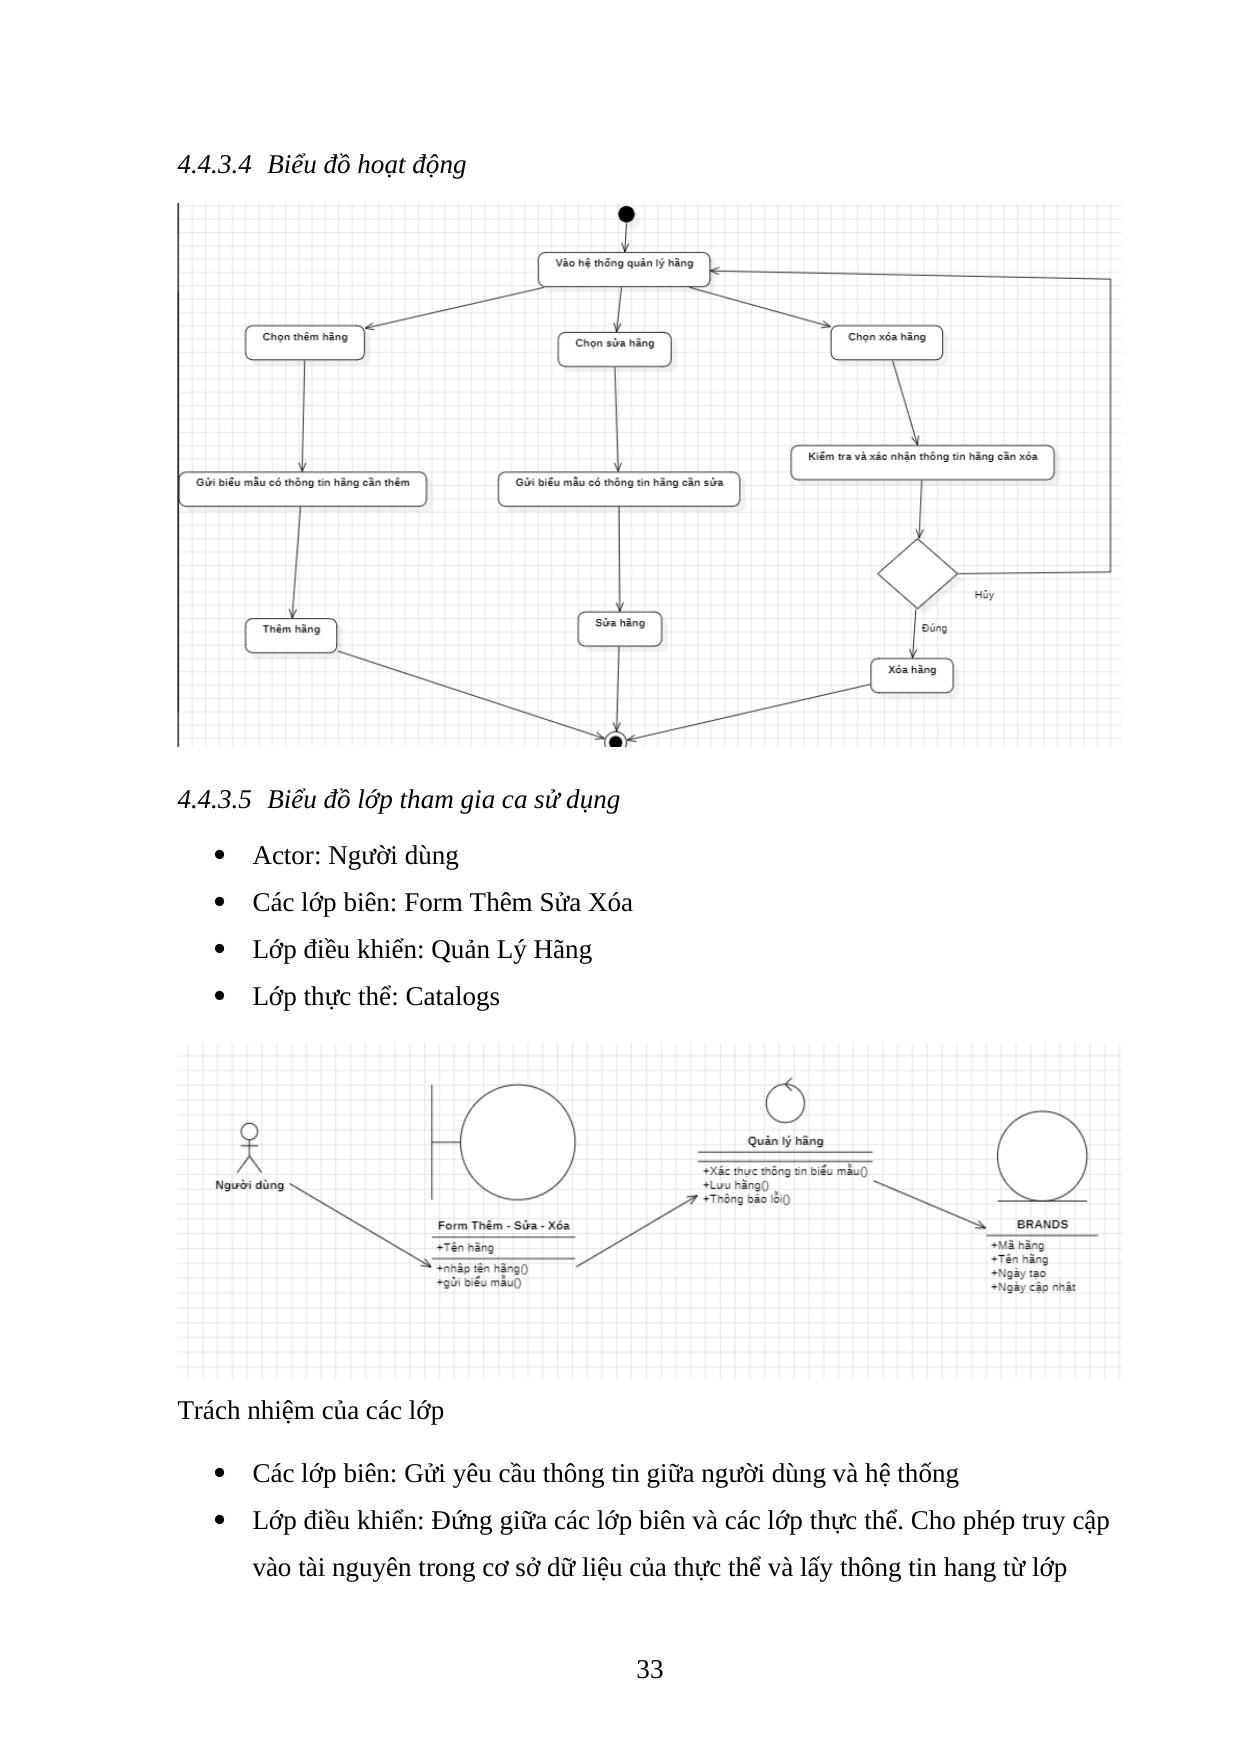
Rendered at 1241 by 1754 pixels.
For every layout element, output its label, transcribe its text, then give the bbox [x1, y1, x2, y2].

text Trách nhiệm của các lớp [177, 1379, 1122, 1425]
list Các lớp biên: Gửi yêu cầu thông tin giữa người dùng và hệ thống [215, 1457, 1122, 1488]
subtitle Biểu đồ lớp tham gia ca sử dụng [177, 783, 1122, 814]
list Lớp thực thể: Catalogs [215, 980, 1122, 1011]
list Các lớp biên: Form Thêm Sửa Xóa [215, 886, 1122, 918]
subtitle Biểu đồ hoạt động [177, 148, 1122, 179]
list Lớp điều khiển: Quản Lý Hãng [215, 933, 1122, 964]
list Actor: Người dùng [215, 839, 1122, 871]
picture [177, 1043, 1123, 1379]
picture [177, 203, 1123, 747]
